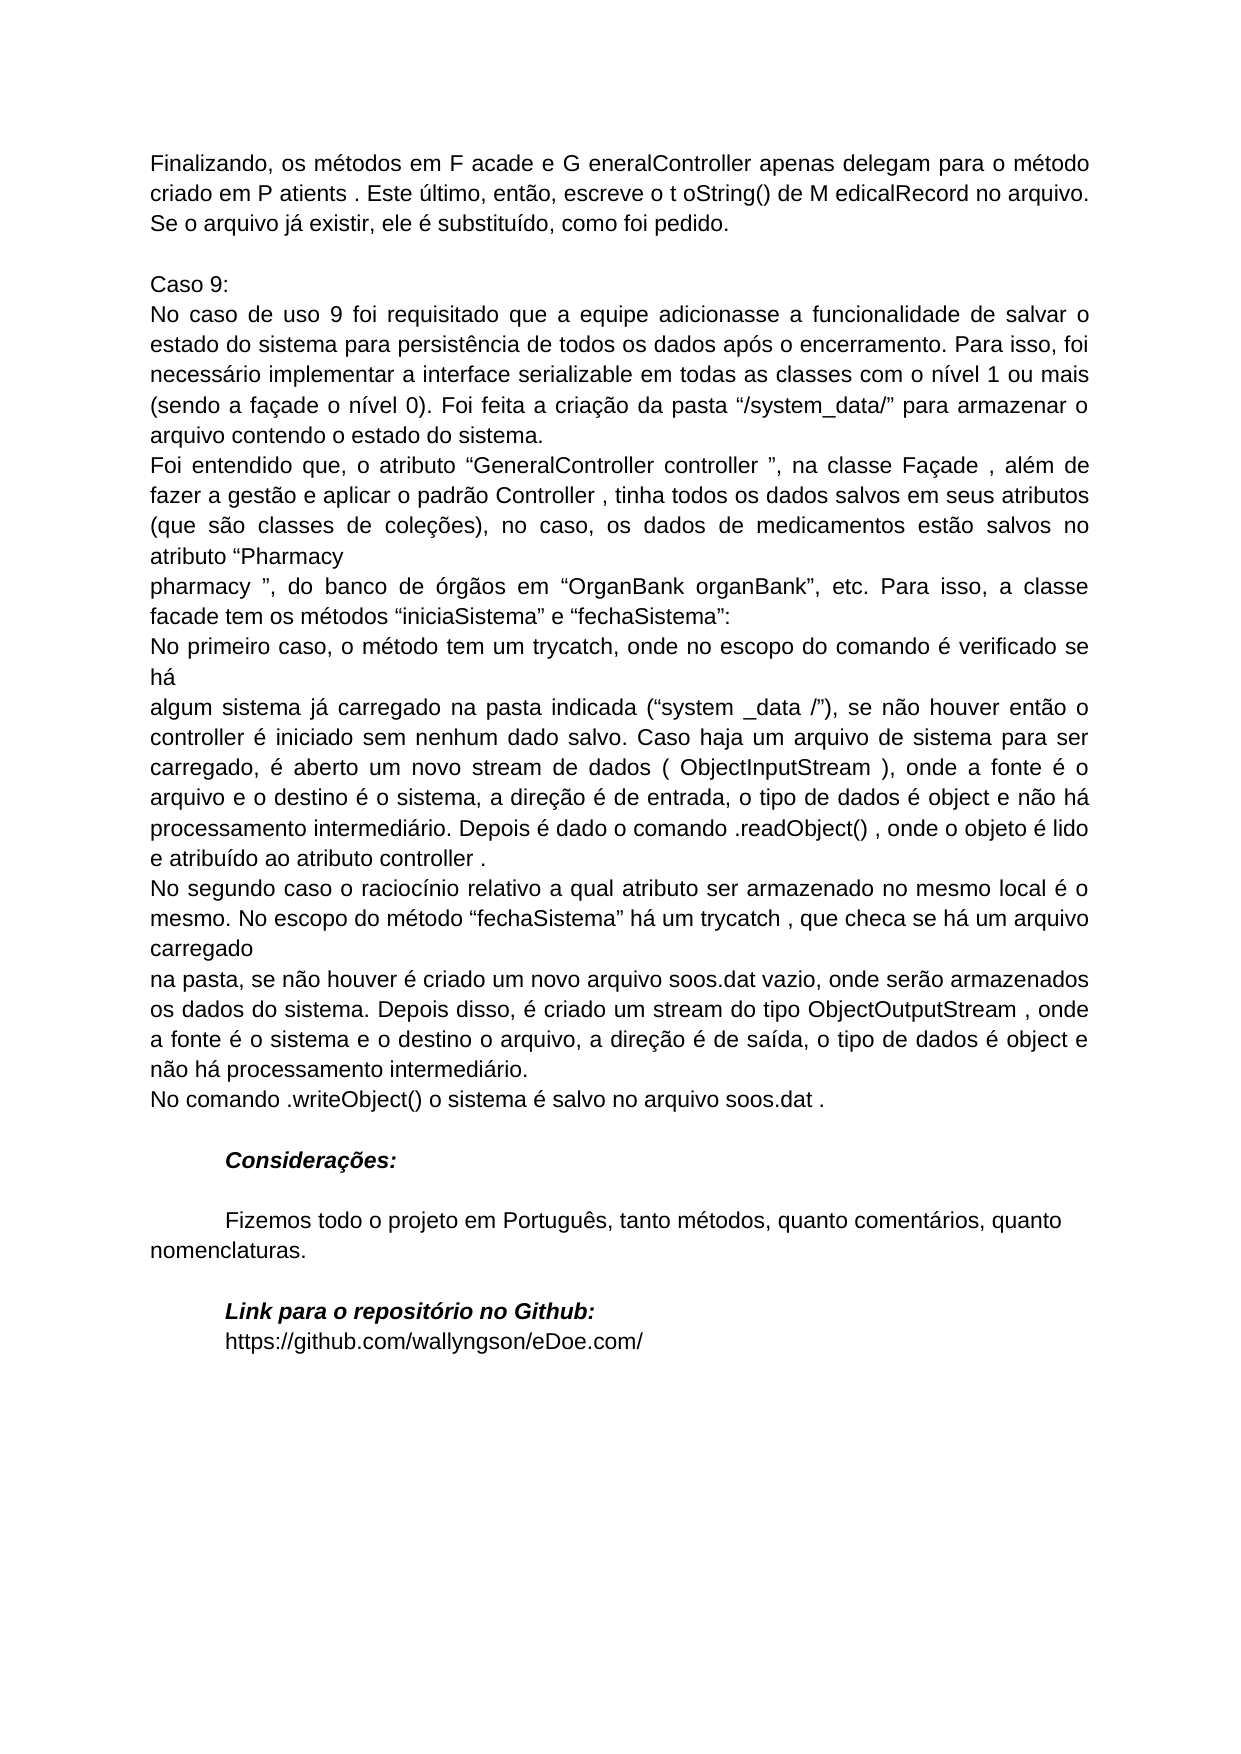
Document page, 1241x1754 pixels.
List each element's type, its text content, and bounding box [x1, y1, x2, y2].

text No segundo caso o raciocínio relativo a qual atributo ser armazenado no mesmo local é o mesmo. No escopo do método “fechaSistema” há um trycatch , que checa se há um arquivo carregado [150, 875, 1090, 962]
text https://github.com/wallyngson/eDoe.com/ [150, 1328, 1090, 1354]
text Foi entendido que, o atributo “GeneralController controller ”, na classe Façade , além de fazer a gestão e aplicar o padrão Controller , tinha todos os dados salvos em seus atributos (que são classes de coleções), no caso, os dados de medicamentos estão salvos no atributo “Pharmacy [150, 452, 1090, 569]
text na pasta, se não houver é criado um novo arquivo soos.dat vazio, onde serão armazenados os dados do sistema. Depois disso, é criado um stream do tipo ObjectOutputStream , onde a fonte é o sistema e o destino o arquivo, a direção é de saída, o tipo de dados é object e não há processamento intermediário. [150, 966, 1090, 1083]
text No comando .writeObject() o sistema é salvo no arquivo soos.dat . [150, 1086, 1090, 1113]
text pharmacy ”, do banco de órgãos em “OrganBank organBank”, etc. Para isso, a classe facade tem os métodos “iniciaSistema” e “fechaSistema”: [150, 573, 1090, 629]
text No caso de uso 9 foi requisitado que a equipe adicionasse a funcionalidade de salvar o estado do sistema para persistência de todos os dados após o encerramento. Para isso, foi necessário implementar a interface serializable em todas as classes com o nível 1 ou mais (sendo a façade o nível 0). Foi feita a criação da pasta “/system_data/” para armazenar o arquivo contendo o estado do sistema. [150, 301, 1090, 448]
text Link para o repositório no Github: [225, 1298, 1090, 1324]
text Fizemos todo o projeto em Português, tanto métodos, quanto comentários, quanto nomenclaturas. [150, 1207, 1090, 1264]
text No primeiro caso, o método tem um trycatch, onde no escopo do comando é verificado se há [150, 633, 1090, 690]
text Caso 9: [150, 271, 1090, 297]
text Finalizando, os métodos em F acade e G eneralController apenas delegam para o método criado em P atients . Este último, então, escreve o t oString() de M edicalRecord no arquivo. Se o arquivo já existir, ele é substituído, como foi pedido. [150, 150, 1090, 237]
text algum sistema já carregado na pasta indicada (“system _data /”), se não houver então o controller é iniciado sem nenhum dado salvo. Caso haja um arquivo de sistema para ser carregado, é aberto um novo stream de dados ( ObjectInputStream ), onde a fonte é o arquivo e o destino é o sistema, a direção é de entrada, o tipo de dados é object e não há processamento intermediário. Depois é dado o comando .readObject() , onde o objeto é lido e atribuído ao atributo controller . [150, 694, 1090, 871]
text Considerações: [150, 1147, 1090, 1173]
